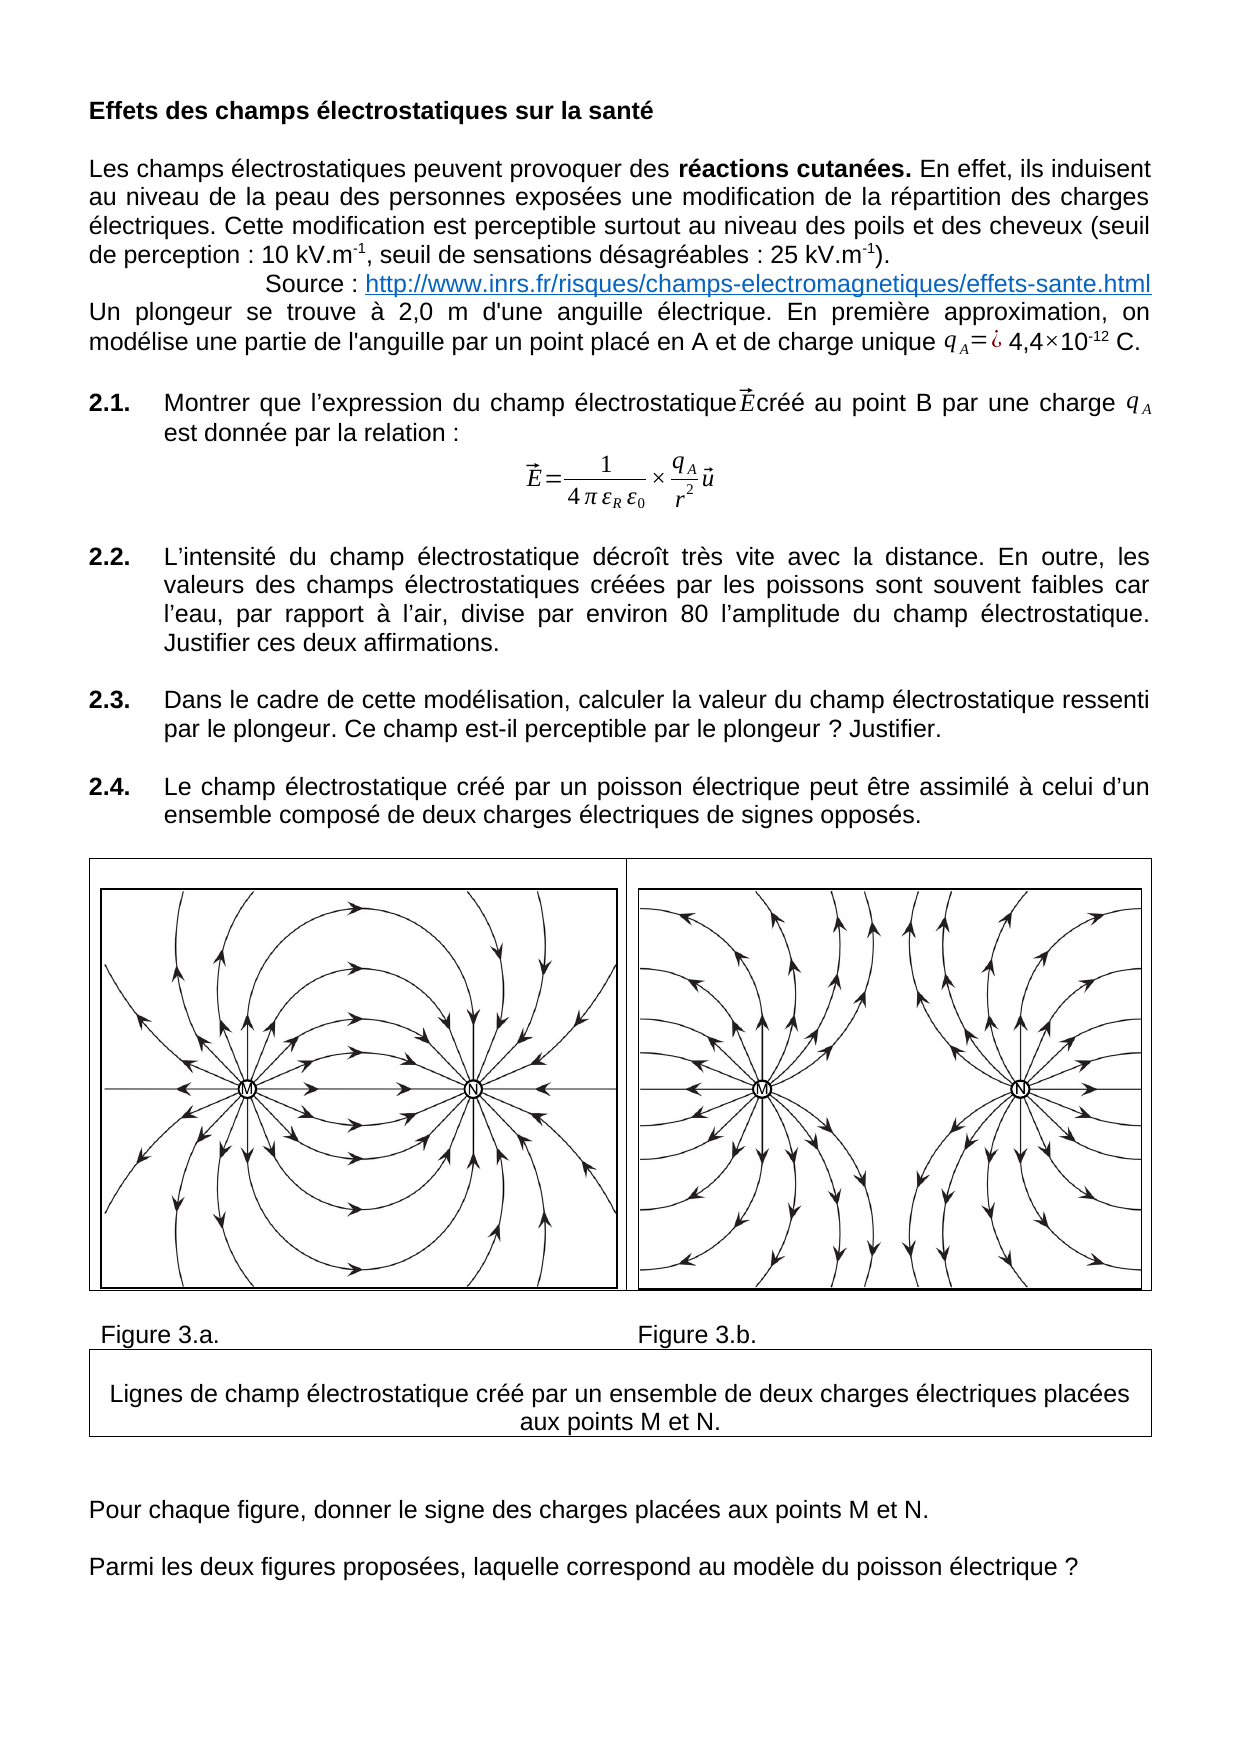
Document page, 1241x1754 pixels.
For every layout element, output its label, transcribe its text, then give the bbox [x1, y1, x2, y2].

list Le champ électrostatique créé par un poisson électrique peut être assimilé à celui d’un ensemble composé de deux charges électriques de signes opposés. [89, 771, 1152, 829]
text Un plongeur se trouve à 2,0 m d'une anguille électrique. En première approximation, on modélise une partie de l'anguille par un point placé en A et de charge unique 4,410-12 C. [89, 297, 1152, 357]
table_header [90, 859, 626, 1289]
text Effets des champs électrostatiques sur la santé [89, 96, 1152, 125]
text Les champs électrostatiques peuvent provoquer des réactions cutanées. En effet, ils induisent au niveau de la peau des personnes exposées une modification de la répartition des charges électriques. Cette modification est perceptible surtout au niveau des poils et des cheveux (seuil de perception : 10 kV.m-1, seuil de sensations désagréables : 25 kV.m-1). [89, 154, 1152, 269]
table_cell Lignes de champ électrostatique créé par un ensemble de deux charges électriques placées aux points M et N. [90, 1350, 1151, 1436]
table_header [627, 859, 1151, 1289]
list Dans le cadre de cette modélisation, calculer la valeur du champ électrostatique ressenti par le plongeur. Ce champ est-il perceptible par le plongeur ? Justifier. [89, 685, 1152, 743]
text Source : http://www.inrs.fr/risques/champs-electromagnetiques/effets-sante.html [89, 269, 1152, 297]
list L’intensité du champ électrostatique décroît très vite avec la distance. En outre, les valeurs des champs électrostatiques créées par les poissons sont souvent faibles car l’eau, par rapport à l’air, divise par environ 80 l’amplitude du champ électrostatique. Justifier ces deux affirmations. [89, 541, 1152, 656]
table_cell Figure 3.a. [89, 1291, 626, 1348]
list Montrer que l’expression du champ électrostatiquecréé au point B par une charge est donnée par la relation : [89, 386, 1152, 446]
table_cell Figure 3.b. [626, 1291, 1151, 1348]
list Pour chaque figure, donner le signe des charges placées aux points M et N. [89, 1495, 1152, 1523]
list Parmi les deux figures proposées, laquelle correspond au modèle du poisson électrique ? [89, 1552, 1152, 1581]
